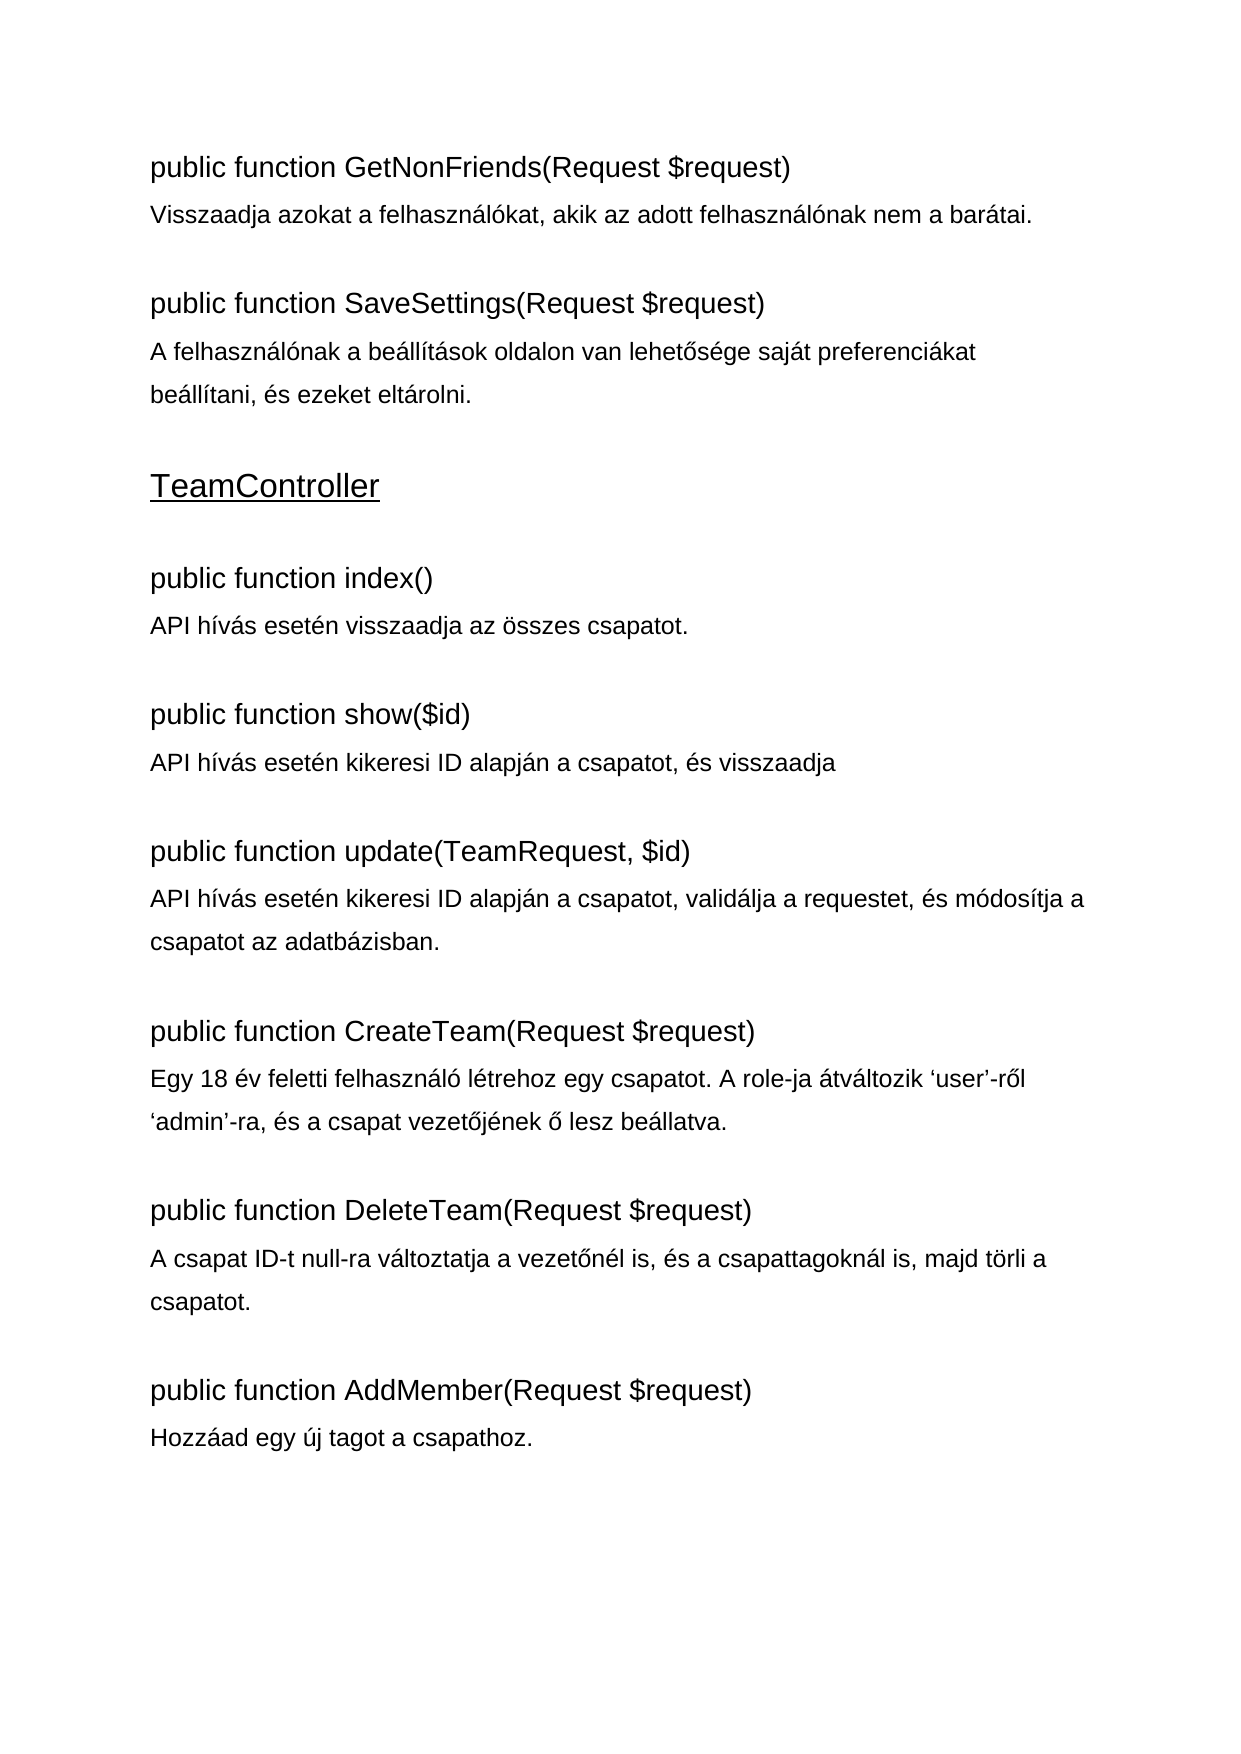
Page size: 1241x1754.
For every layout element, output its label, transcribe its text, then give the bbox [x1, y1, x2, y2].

text public function update(TeamRequest, $id) [150, 834, 1090, 867]
text Hozzáad egy új tagot a csapathoz. [150, 1423, 1090, 1452]
text Egy 18 év feletti felhasználó létrehoz egy csapatot. A role-ja átváltozik ‘user’-ről ‘admin’-ra, és a csapat vezetőjének ő lesz beállatva. [150, 1064, 1090, 1136]
text Visszaadja azokat a felhasználókat, akik az adott felhasználónak nem a barátai. [150, 200, 1090, 229]
text A felhasználónak a beállítások oldalon van lehetősége saját preferenciákat beállítani, és ezeket eltárolni. [150, 337, 1090, 409]
text public function show($id) [150, 697, 1090, 731]
text public function CreateTeam(Request $request) [150, 1013, 1090, 1047]
text A csapat ID-t null-ra változtatja a vezetőnél is, és a csapattagoknál is, majd törli a csapatot. [150, 1243, 1090, 1315]
text API hívás esetén visszaadja az összes csapatot. [150, 611, 1090, 640]
text public function SaveSettings(Request $request) [150, 287, 1090, 320]
text public function index() [150, 561, 1090, 594]
text API hívás esetén kikeresi ID alapján a csapatot, és visszaadja [150, 748, 1090, 776]
text TeamController [150, 466, 1090, 505]
text public function AddMember(Request $request) [150, 1373, 1090, 1406]
text public function GetNonFriends(Request $request) [150, 150, 1090, 183]
text API hívás esetén kikeresi ID alapján a csapatot, validálja a requestet, és módosítja a csapatot az adatbázisban. [150, 884, 1090, 956]
text public function DeleteTeam(Request $request) [150, 1193, 1090, 1227]
